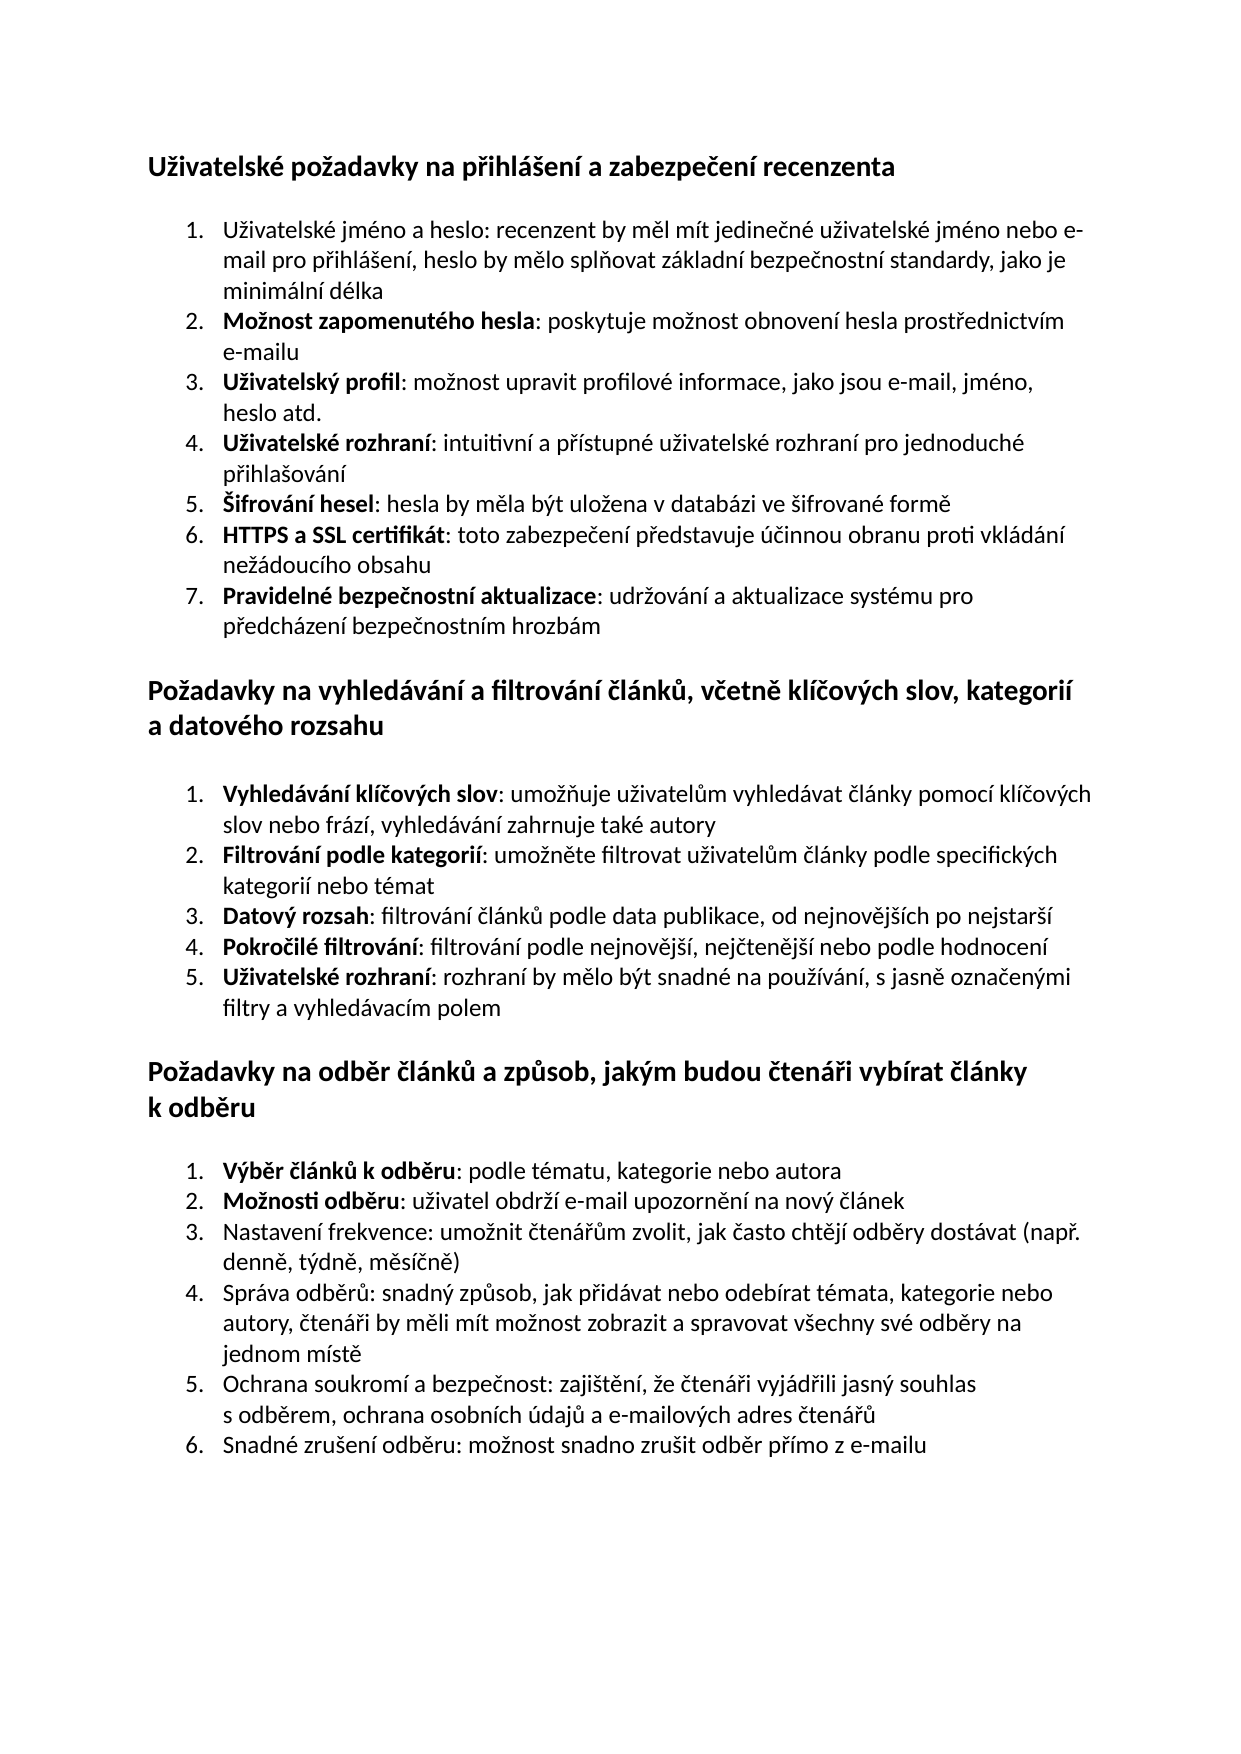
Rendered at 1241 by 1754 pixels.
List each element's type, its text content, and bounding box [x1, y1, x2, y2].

list Snadné zrušení odběru: možnost snadno zrušit odběr přímo z e-mailu [185, 1429, 1093, 1460]
list Filtrování podle kategorií: umožněte filtrovat uživatelům články podle specifických kategorií nebo témat [185, 839, 1093, 901]
text Uživatelské požadavky na přihlášení a zabezpečení recenzenta [148, 148, 1093, 183]
list Ochrana soukromí a bezpečnost: zajištění, že čtenáři vyjádřili jasný souhlas s odběrem, ochrana osobních údajů a e-mailových adres čtenářů [185, 1368, 1093, 1429]
list e-mailu [223, 336, 1093, 366]
list Výběr článků k odběru: podle tématu, kategorie nebo autora [185, 1155, 1093, 1185]
list Uživatelské rozhraní: intuitivní a přístupné uživatelské rozhraní pro jednoduché přihlašování [185, 427, 1093, 488]
list Možnost zapomenutého hesla: poskytuje možnost obnovení hesla prostřednictvím [185, 305, 1093, 336]
list Uživatelské jméno a heslo: recenzent by měl mít jedinečné uživatelské jméno nebo e-mail pro přihlášení, heslo by mělo splňovat základní bezpečnostní standardy, jako je minimální délka [185, 214, 1093, 305]
text Požadavky na odběr článků a způsob, jakým budou čtenáři vybírat články k odběru [148, 1053, 1093, 1124]
text Požadavky na vyhledávání a filtrování článků, včetně klíčových slov, kategorií a datového rozsahu [148, 672, 1093, 743]
list Nastavení frekvence: umožnit čtenářům zvolit, jak často chtějí odběry dostávat (např. denně, týdně, měsíčně) [185, 1216, 1093, 1277]
list Uživatelský profil: možnost upravit profilové informace, jako jsou e-mail, jméno, heslo atd. [185, 366, 1093, 427]
list Pravidelné bezpečnostní aktualizace: udržování a aktualizace systému pro předcházení bezpečnostním hrozbám [185, 580, 1093, 641]
list Pokročilé filtrování: filtrování podle nejnovější, nejčtenější nebo podle hodnocení [185, 931, 1093, 962]
list Datový rozsah: filtrování článků podle data publikace, od nejnovějších po nejstarší [185, 901, 1093, 931]
list Možnosti odběru: uživatel obdrží e-mail upozornění na nový článek [185, 1185, 1093, 1216]
list Šifrování hesel: hesla by měla být uložena v databázi ve šifrované formě [185, 488, 1093, 519]
list HTTPS a SSL certifikát: toto zabezpečení představuje účinnou obranu proti vkládání nežádoucího obsahu [185, 519, 1093, 580]
list Vyhledávání klíčových slov: umožňuje uživatelům vyhledávat články pomocí klíčových slov nebo frází, vyhledávání zahrnuje také autory [185, 778, 1093, 839]
list Uživatelské rozhraní: rozhraní by mělo být snadné na používání, s jasně označenými filtry a vyhledávacím polem [185, 962, 1093, 1023]
list Správa odběrů: snadný způsob, jak přidávat nebo odebírat témata, kategorie nebo autory, čtenáři by měli mít možnost zobrazit a spravovat všechny své odběry na jednom místě [185, 1277, 1093, 1368]
